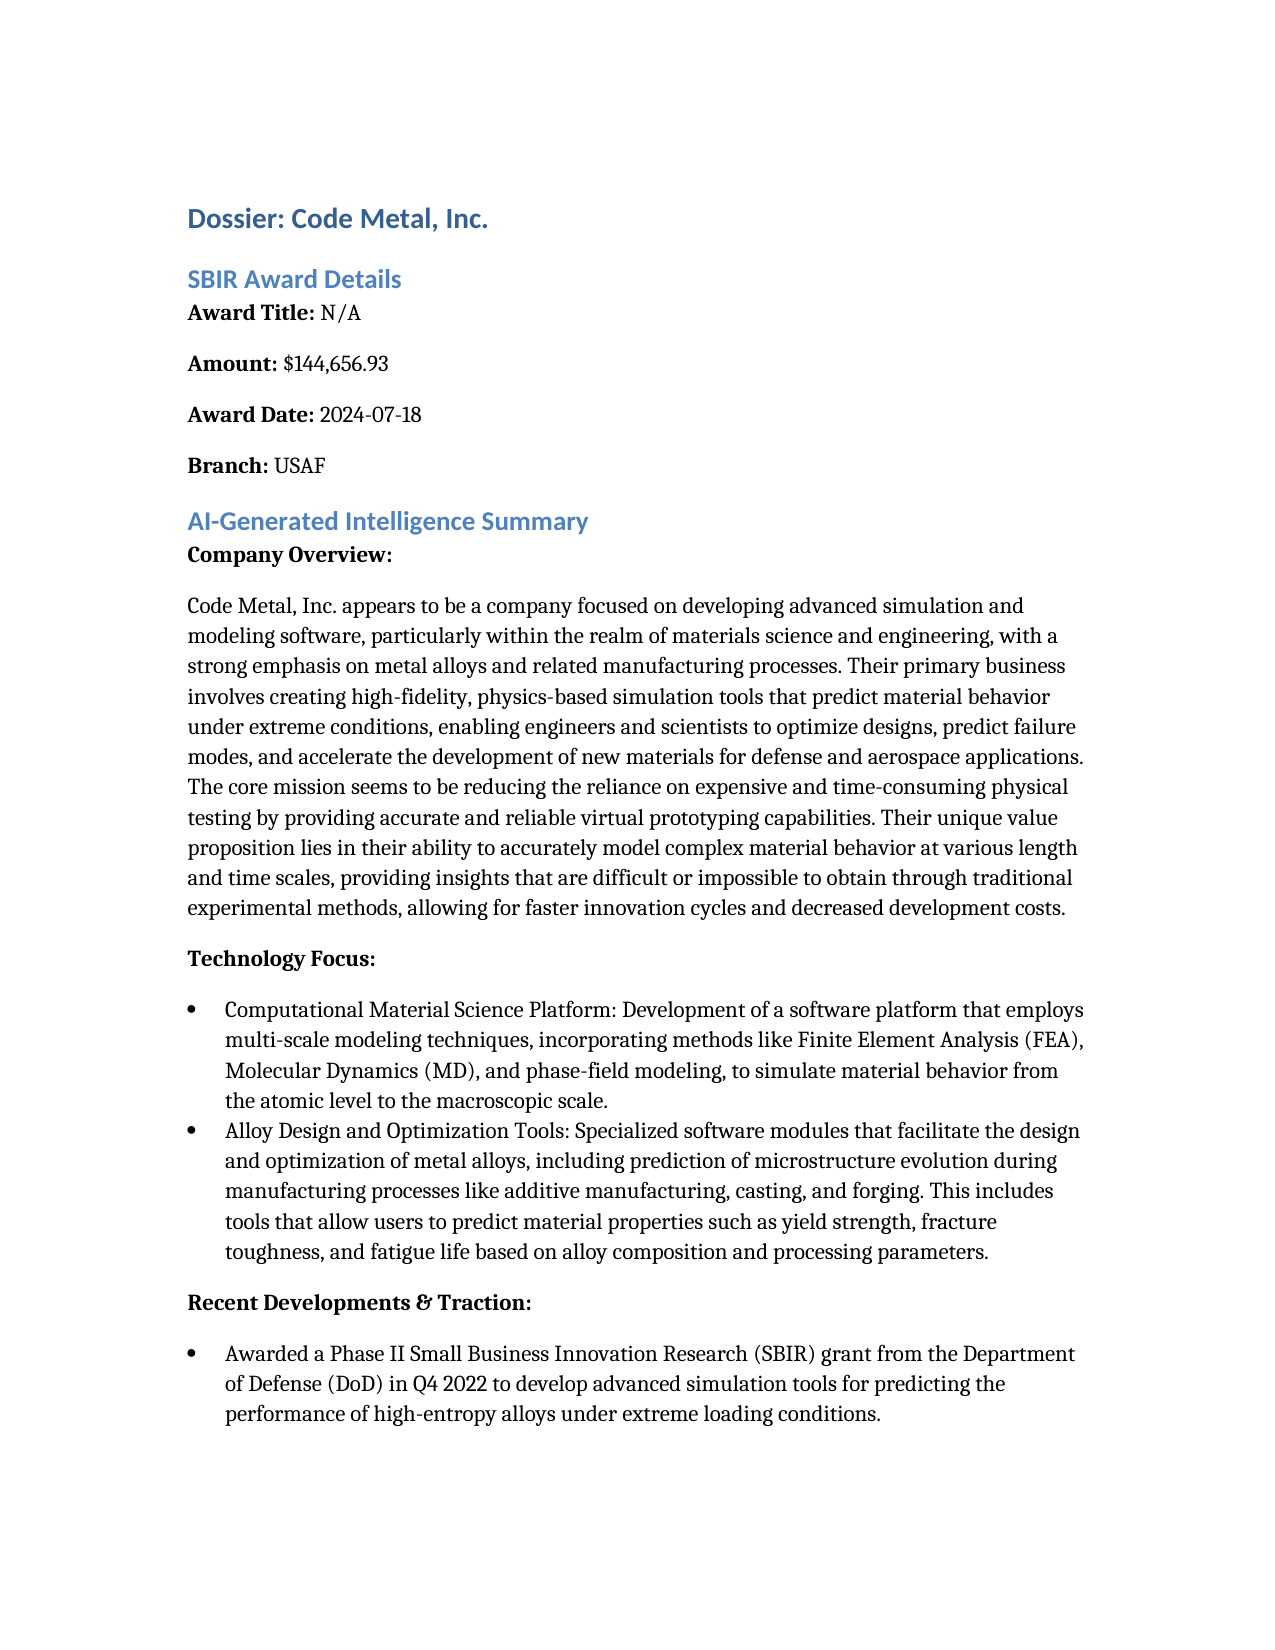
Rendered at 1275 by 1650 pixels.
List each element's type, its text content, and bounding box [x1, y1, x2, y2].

list Awarded a Phase II Small Business Innovation Research (SBIR) grant from the Department of Defense (DoD) in Q4 2022 to develop advanced simulation tools for predicting the performance of high-entropy alloys under extreme loading conditions. [187, 1341, 1087, 1427]
text Amount: $144,656.93 [187, 351, 1087, 377]
text Technology Focus: [187, 946, 1087, 972]
subtitle Dossier: Code Metal, Inc. [187, 200, 1087, 236]
text Award Title: N/A [187, 300, 1087, 326]
list Computational Material Science Platform: Development of a software platform that employs multi-scale modeling techniques, incorporating methods like Finite Element Analysis (FEA), Molecular Dynamics (MD), and phase-field modeling, to simulate material behavior from the atomic level to the macroscopic scale. [187, 997, 1087, 1114]
text Recent Developments & Traction: [187, 1290, 1087, 1316]
subtitle AI-Generated Intelligence Summary [187, 504, 1087, 537]
text Code Metal, Inc. appears to be a company focused on developing advanced simulation and modeling software, particularly within the realm of materials science and engineering, with a strong emphasis on metal alloys and related manufacturing processes. Their primary business involves creating high-fidelity, physics-based simulation tools that predict material behavior under extreme conditions, enabling engineers and scientists to optimize designs, predict failure modes, and accelerate the development of new materials for defense and aerospace applications. The core mission seems to be reducing the reliance on expensive and time-consuming physical testing by providing accurate and reliable virtual prototyping capabilities. Their unique value proposition lies in their ability to accurately model complex material behavior at various length and time scales, providing insights that are difficult or impossible to obtain through traditional experimental methods, allowing for faster innovation cycles and decreased development costs. [187, 593, 1087, 921]
subtitle SBIR Award Details [187, 262, 1087, 295]
text Award Date: 2024-07-18 [187, 402, 1087, 428]
text Branch: USAF [187, 453, 1087, 479]
list Alloy Design and Optimization Tools: Specialized software modules that facilitate the design and optimization of metal alloys, including prediction of microstructure evolution during manufacturing processes like additive manufacturing, casting, and forging. This includes tools that allow users to predict material properties such as yield strength, fracture toughness, and fatigue life based on alloy composition and processing parameters. [187, 1118, 1087, 1265]
text Company Overview: [187, 542, 1087, 568]
